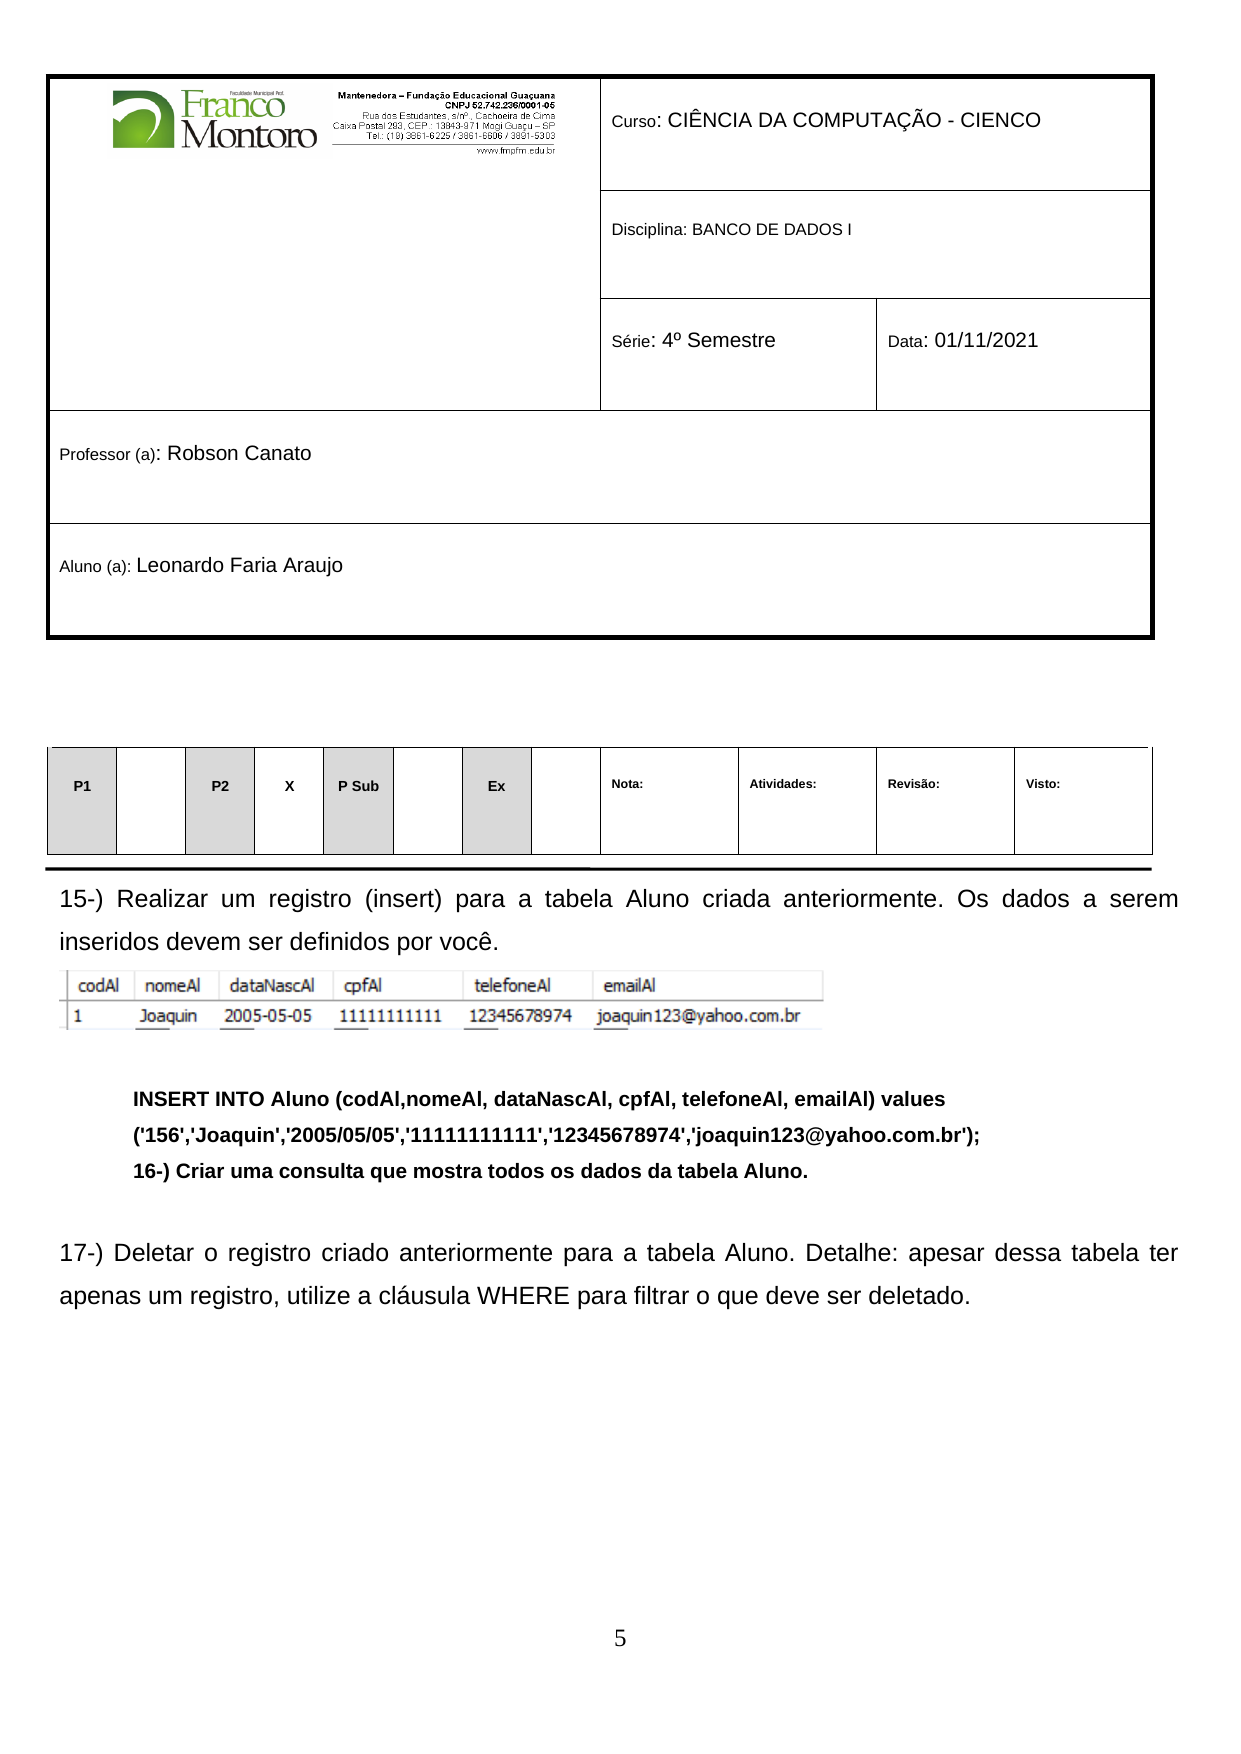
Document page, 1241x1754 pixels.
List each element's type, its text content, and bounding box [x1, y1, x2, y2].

picture [59, 970, 827, 1030]
text ('156','Joaquin','2005/05/05','11111111111','12345678974','joaquin123@yahoo.com.br'); [59, 1123, 1181, 1147]
text 17-) Deletar o registro criado anteriormente para a tabela Aluno. Detalhe: apesar dessa tabela ter apenas um registro, utilize a cláusula WHERE para filtrar o que deve ser deletado. [59, 1238, 1181, 1310]
text 15-) Realizar um registro (insert) para a tabela Aluno criada anteriormente. Os dados a serem inseridos devem ser definidos por você. [59, 884, 1181, 956]
text INSERT INTO Aluno (codAl,nomeAl, dataNascAl, cpfAl, telefoneAl, emailAl) values [59, 1087, 1181, 1111]
text 16-) Criar uma consulta que mostra todos os dados da tabela Aluno. [59, 1159, 1181, 1183]
picture [107, 83, 560, 159]
